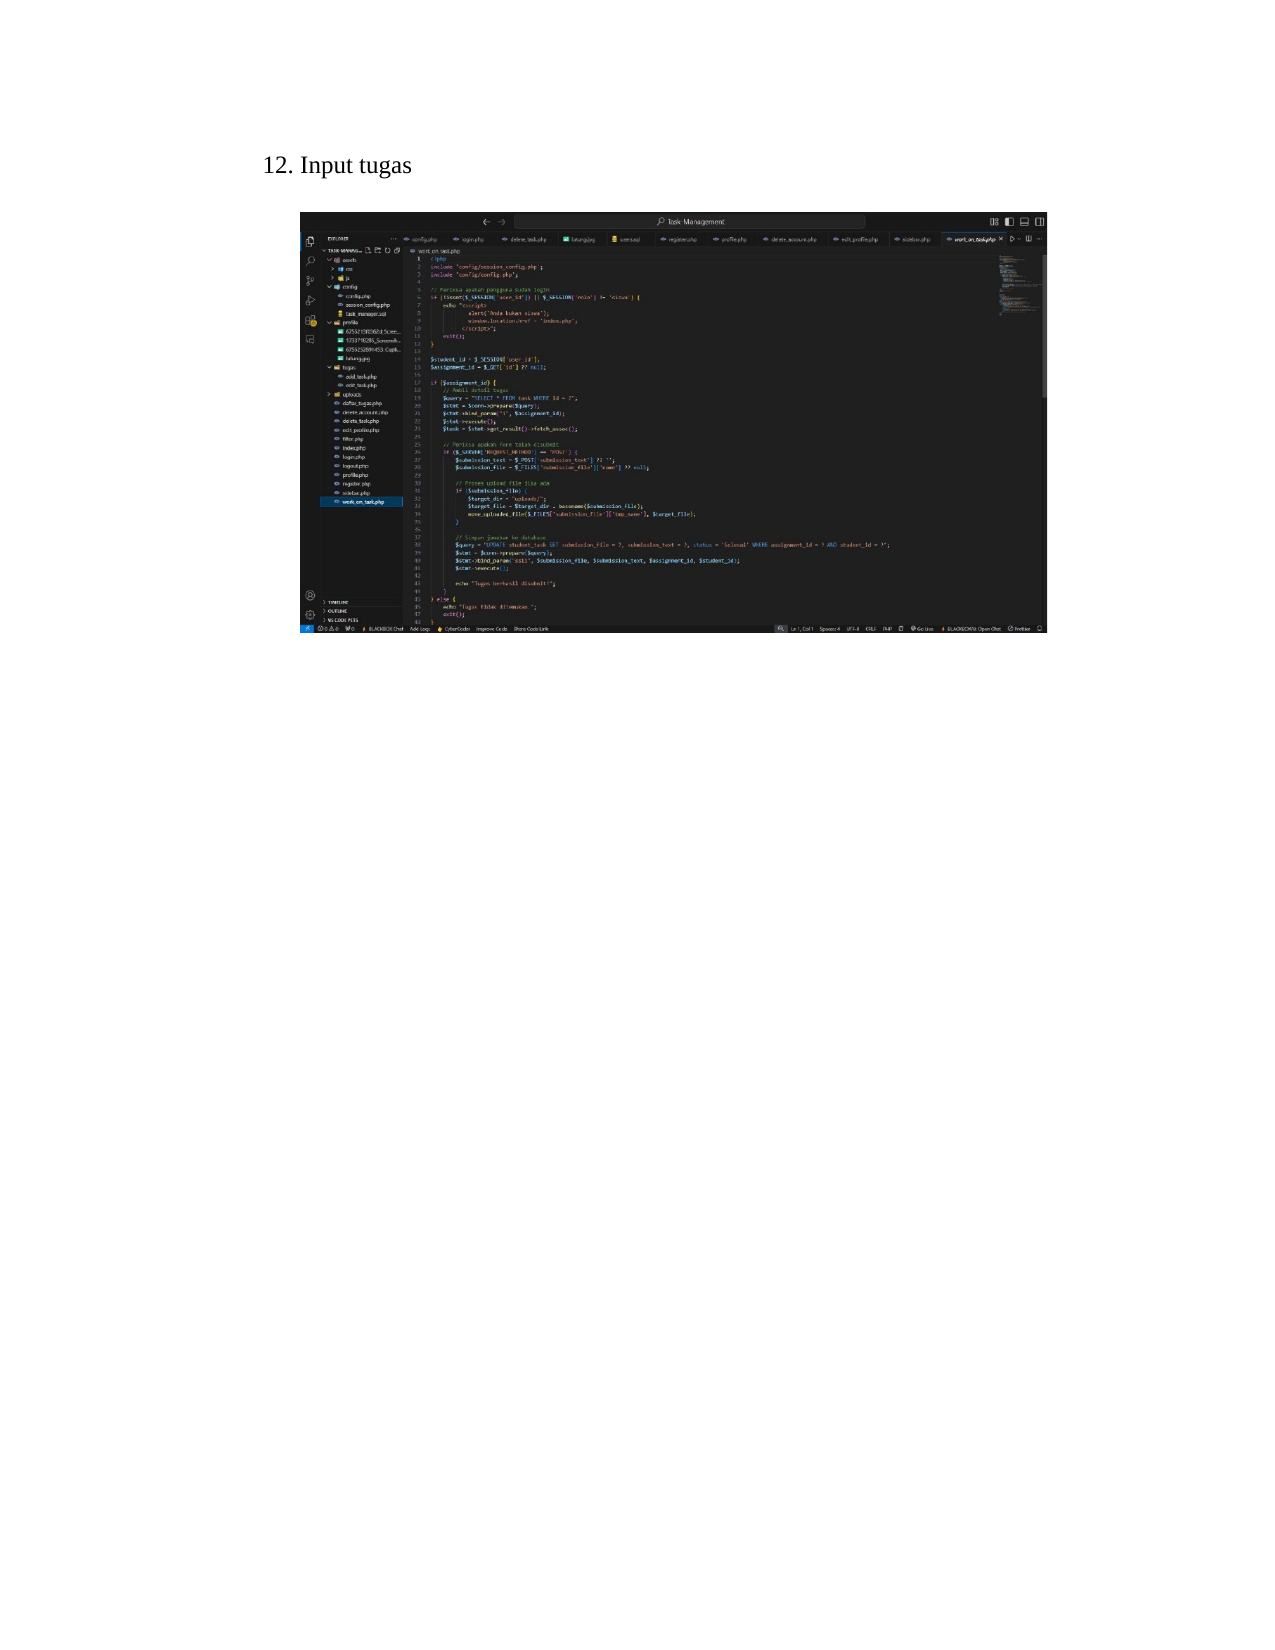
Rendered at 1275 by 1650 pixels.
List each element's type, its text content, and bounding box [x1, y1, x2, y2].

list Input tugas [262, 150, 1125, 179]
picture [300, 212, 1048, 633]
